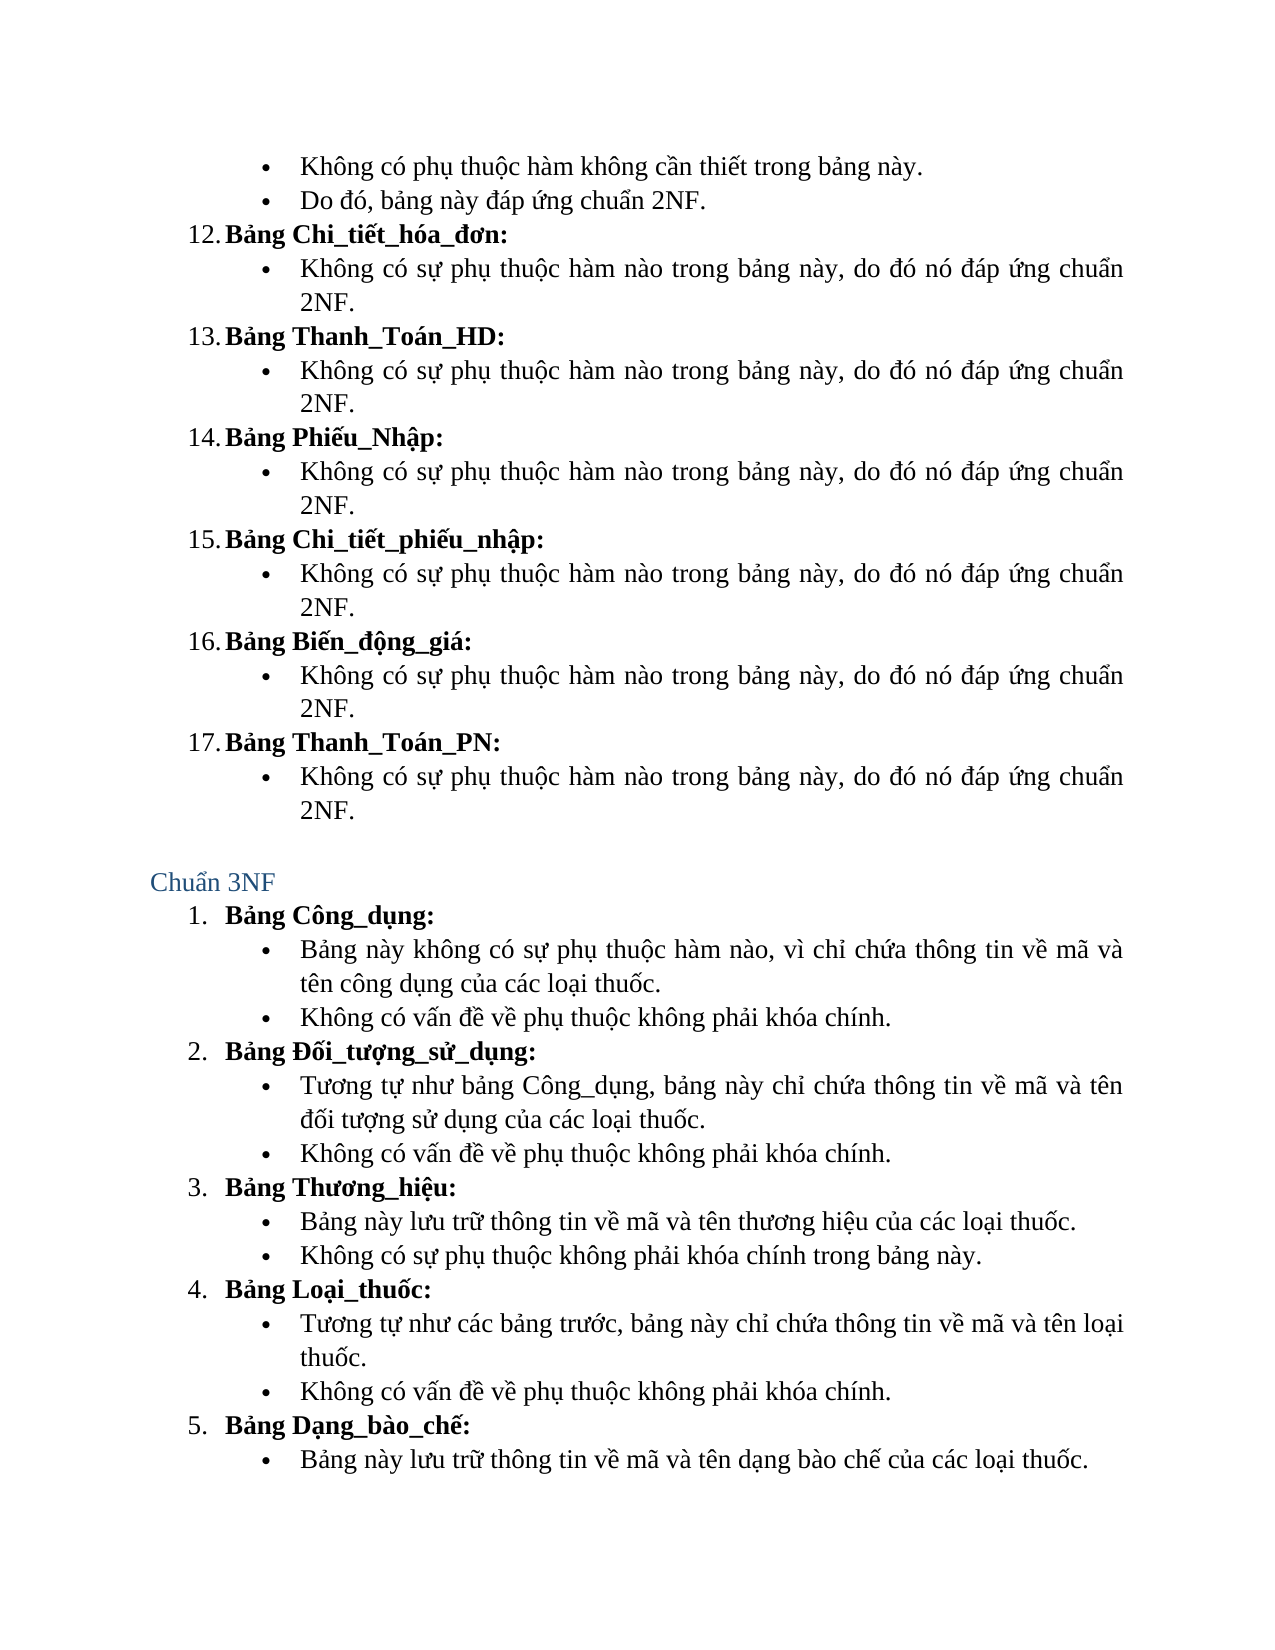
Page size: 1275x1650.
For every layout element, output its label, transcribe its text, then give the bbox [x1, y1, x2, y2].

list Bảng Thương_hiệu: [187, 1171, 1125, 1202]
list Không có sự phụ thuộc không phải khóa chính trong bảng này. [262, 1239, 1125, 1270]
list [262, 1375, 1125, 1406]
list Bảng Dạng_bào_chế: [187, 1409, 1125, 1440]
list Bảng Đối_tượng_sử_dụng: [187, 1035, 1125, 1066]
list Bảng này lưu trữ thông tin về mã và tên dạng bào chế của các loại thuốc. [262, 1443, 1125, 1474]
list Không có sự phụ thuộc hàm nào trong bảng này, do đó nó đáp ứng chuẩn 2NF. [262, 252, 1125, 317]
list Bảng Loại_thuốc: [187, 1273, 1125, 1304]
list Không có sự phụ thuộc hàm nào trong bảng này, do đó nó đáp ứng chuẩn 2NF. [262, 354, 1125, 418]
subtitle Chuẩn 3NF [150, 866, 1125, 897]
list Không có vấn đề về phụ thuộc không phải khóa chính. [262, 1001, 1125, 1032]
list Không có sự phụ thuộc hàm nào trong bảng này, do đó nó đáp ứng chuẩn 2NF. [262, 557, 1125, 622]
list Bảng Thanh_Toán_PN: [187, 726, 1125, 758]
list Bảng Chi_tiết_phiếu_nhập: [187, 523, 1125, 554]
list Tương tự như các bảng trước, bảng này chỉ chứa thông tin về mã và tên loại thuốc. [262, 1307, 1125, 1372]
list Bảng Biến_động_giá: [187, 625, 1125, 656]
list Không có sự phụ thuộc hàm nào trong bảng này, do đó nó đáp ứng chuẩn 2NF. [262, 659, 1125, 723]
list Tương tự như bảng Công_dụng, bảng này chỉ chứa thông tin về mã và tên đối tượng sử dụng của các loại thuốc. [262, 1069, 1125, 1134]
list Không có vấn đề về phụ thuộc không phải khóa chính. [262, 1137, 1125, 1168]
list Bảng này không có sự phụ thuộc hàm nào, vì chỉ chứa thông tin về mã và tên công dụng của các loại thuốc. [262, 933, 1125, 998]
list Bảng Chi_tiết_hóa_đơn: [187, 218, 1125, 249]
list Do đó, bảng này đáp ứng chuẩn 2NF. [262, 184, 1125, 215]
list Không có phụ thuộc hàm không cần thiết trong bảng này. [262, 150, 1125, 181]
list Bảng Phiếu_Nhập: [187, 421, 1125, 453]
list Bảng này lưu trữ thông tin về mã và tên thương hiệu của các loại thuốc. [262, 1205, 1125, 1236]
list Không có sự phụ thuộc hàm nào trong bảng này, do đó nó đáp ứng chuẩn 2NF. [262, 761, 1125, 825]
list Không có sự phụ thuộc hàm nào trong bảng này, do đó nó đáp ứng chuẩn 2NF. [262, 456, 1125, 520]
list Bảng Công_dụng: [187, 899, 1125, 931]
list Bảng Thanh_Toán_HD: [187, 320, 1125, 351]
